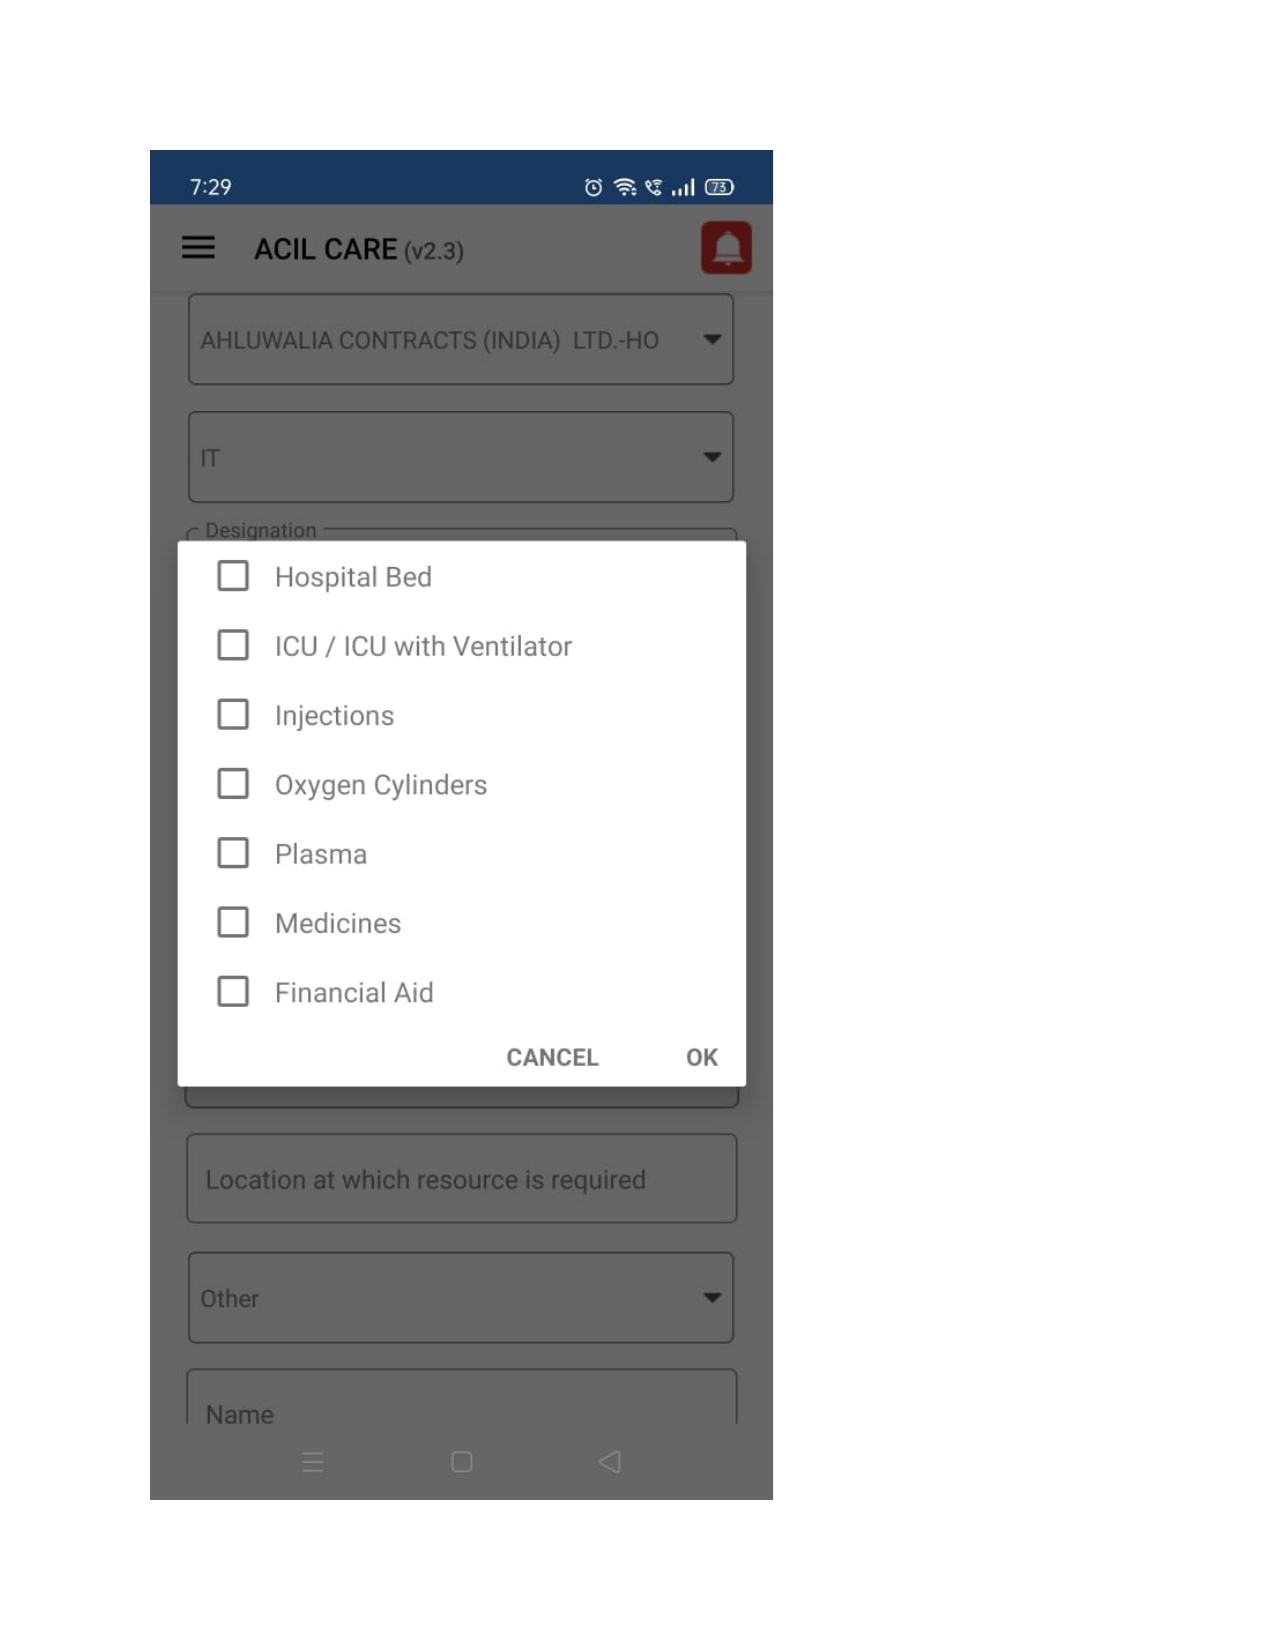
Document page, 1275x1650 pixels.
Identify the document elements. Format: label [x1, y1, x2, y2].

picture [150, 150, 774, 1500]
